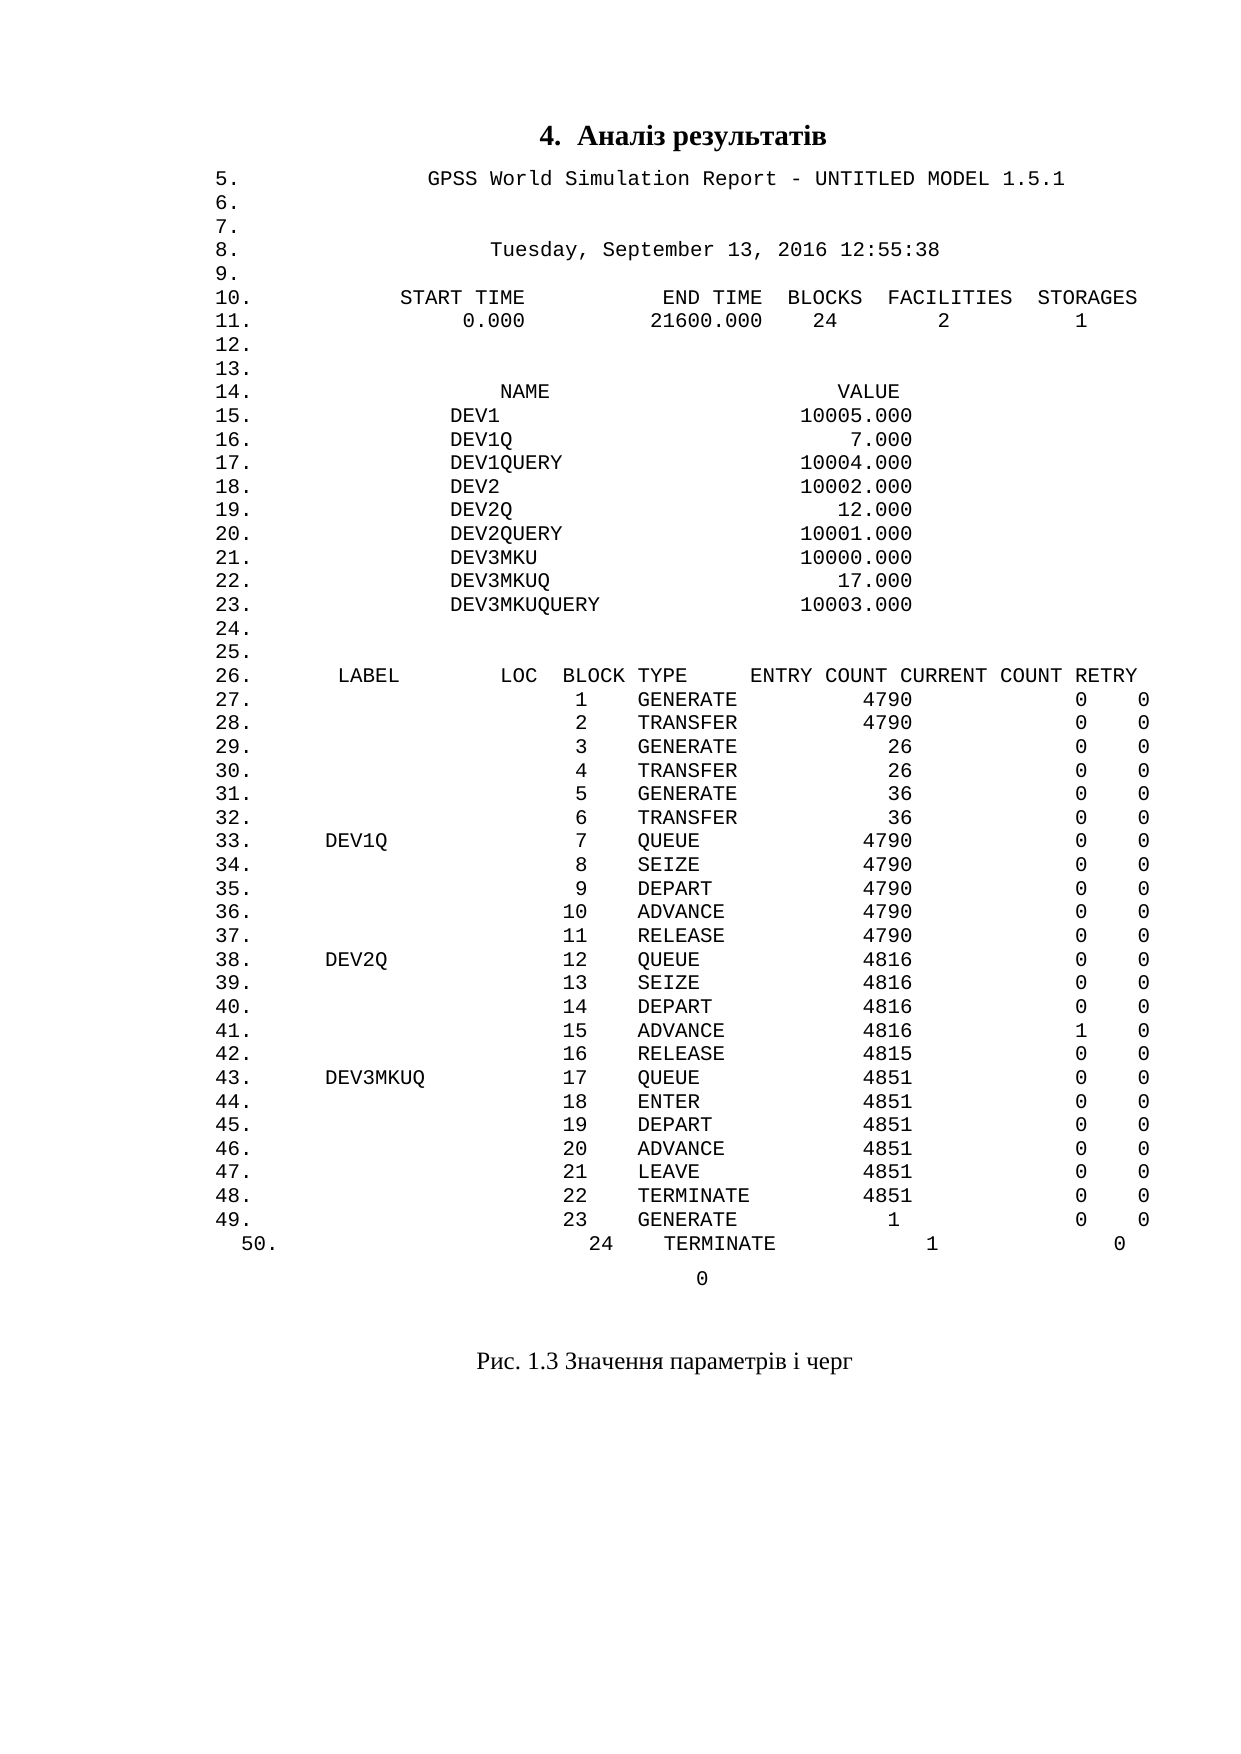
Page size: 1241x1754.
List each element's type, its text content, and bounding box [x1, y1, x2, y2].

list 9 DEPART 4790 0 0 [215, 878, 1152, 901]
list 5 GENERATE 36 0 0 [215, 783, 1152, 807]
list DEV2QUERY 10001.000 [215, 523, 1152, 547]
list 1 GENERATE 4790 0 0 [215, 689, 1152, 712]
list DEV1 10005.000 [215, 405, 1152, 428]
list 22 TERMINATE 4851 0 0 [215, 1185, 1152, 1209]
list 18 ENTER 4851 0 0 [215, 1091, 1152, 1114]
list DEV1Q 7.000 [215, 428, 1152, 452]
list 14 DEPART 4816 0 0 [215, 996, 1152, 1020]
list 24 TERMINATE 1 0 0 [215, 1232, 1152, 1292]
list 8 SEIZE 4790 0 0 [215, 854, 1152, 878]
list 23 GENERATE 1 0 0 [215, 1209, 1152, 1232]
list 21 LEAVE 4851 0 0 [215, 1162, 1152, 1185]
list DEV2Q 12.000 [215, 499, 1152, 523]
list START TIME END TIME BLOCKS FACILITIES STORAGES [215, 287, 1152, 310]
list LABEL LOC BLOCK TYPE ENTRY COUNT CURRENT COUNT RETRY [215, 665, 1152, 689]
list 10 ADVANCE 4790 0 0 [215, 901, 1152, 925]
list NAME VALUE [215, 381, 1152, 405]
list 16 RELEASE 4815 0 0 [215, 1043, 1152, 1067]
list 2 TRANSFER 4790 0 0 [215, 712, 1152, 736]
list 19 DEPART 4851 0 0 [215, 1114, 1152, 1138]
list Tuesday, September 13, 2016 12:55:38 [215, 239, 1152, 263]
list 11 RELEASE 4790 0 0 [215, 925, 1152, 949]
list DEV3MKUQ 17.000 [215, 570, 1152, 594]
list 6 TRANSFER 36 0 0 [215, 807, 1152, 831]
list DEV3MKUQUERY 10003.000 [215, 594, 1152, 618]
list 3 GENERATE 26 0 0 [215, 736, 1152, 759]
list 4 TRANSFER 26 0 0 [215, 759, 1152, 783]
list 13 SEIZE 4816 0 0 [215, 972, 1152, 996]
list Аналіз результатів [215, 118, 1152, 152]
list 0.000 21600.000 24 2 1 [215, 310, 1152, 334]
list DEV1Q 7 QUEUE 4790 0 0 [215, 831, 1152, 854]
text Рис. 1.3 Значення параметрів і черг [177, 1346, 1152, 1375]
list DEV3MKU 10000.000 [215, 547, 1152, 570]
list 20 ADVANCE 4851 0 0 [215, 1138, 1152, 1162]
list DEV2 10002.000 [215, 476, 1152, 499]
list 15 ADVANCE 4816 1 0 [215, 1020, 1152, 1043]
list GPSS World Simulation Report - UNTITLED MODEL 1.5.1 [215, 168, 1152, 192]
list DEV2Q 12 QUEUE 4816 0 0 [215, 949, 1152, 972]
list DEV3MKUQ 17 QUEUE 4851 0 0 [215, 1067, 1152, 1091]
list DEV1QUERY 10004.000 [215, 452, 1152, 476]
